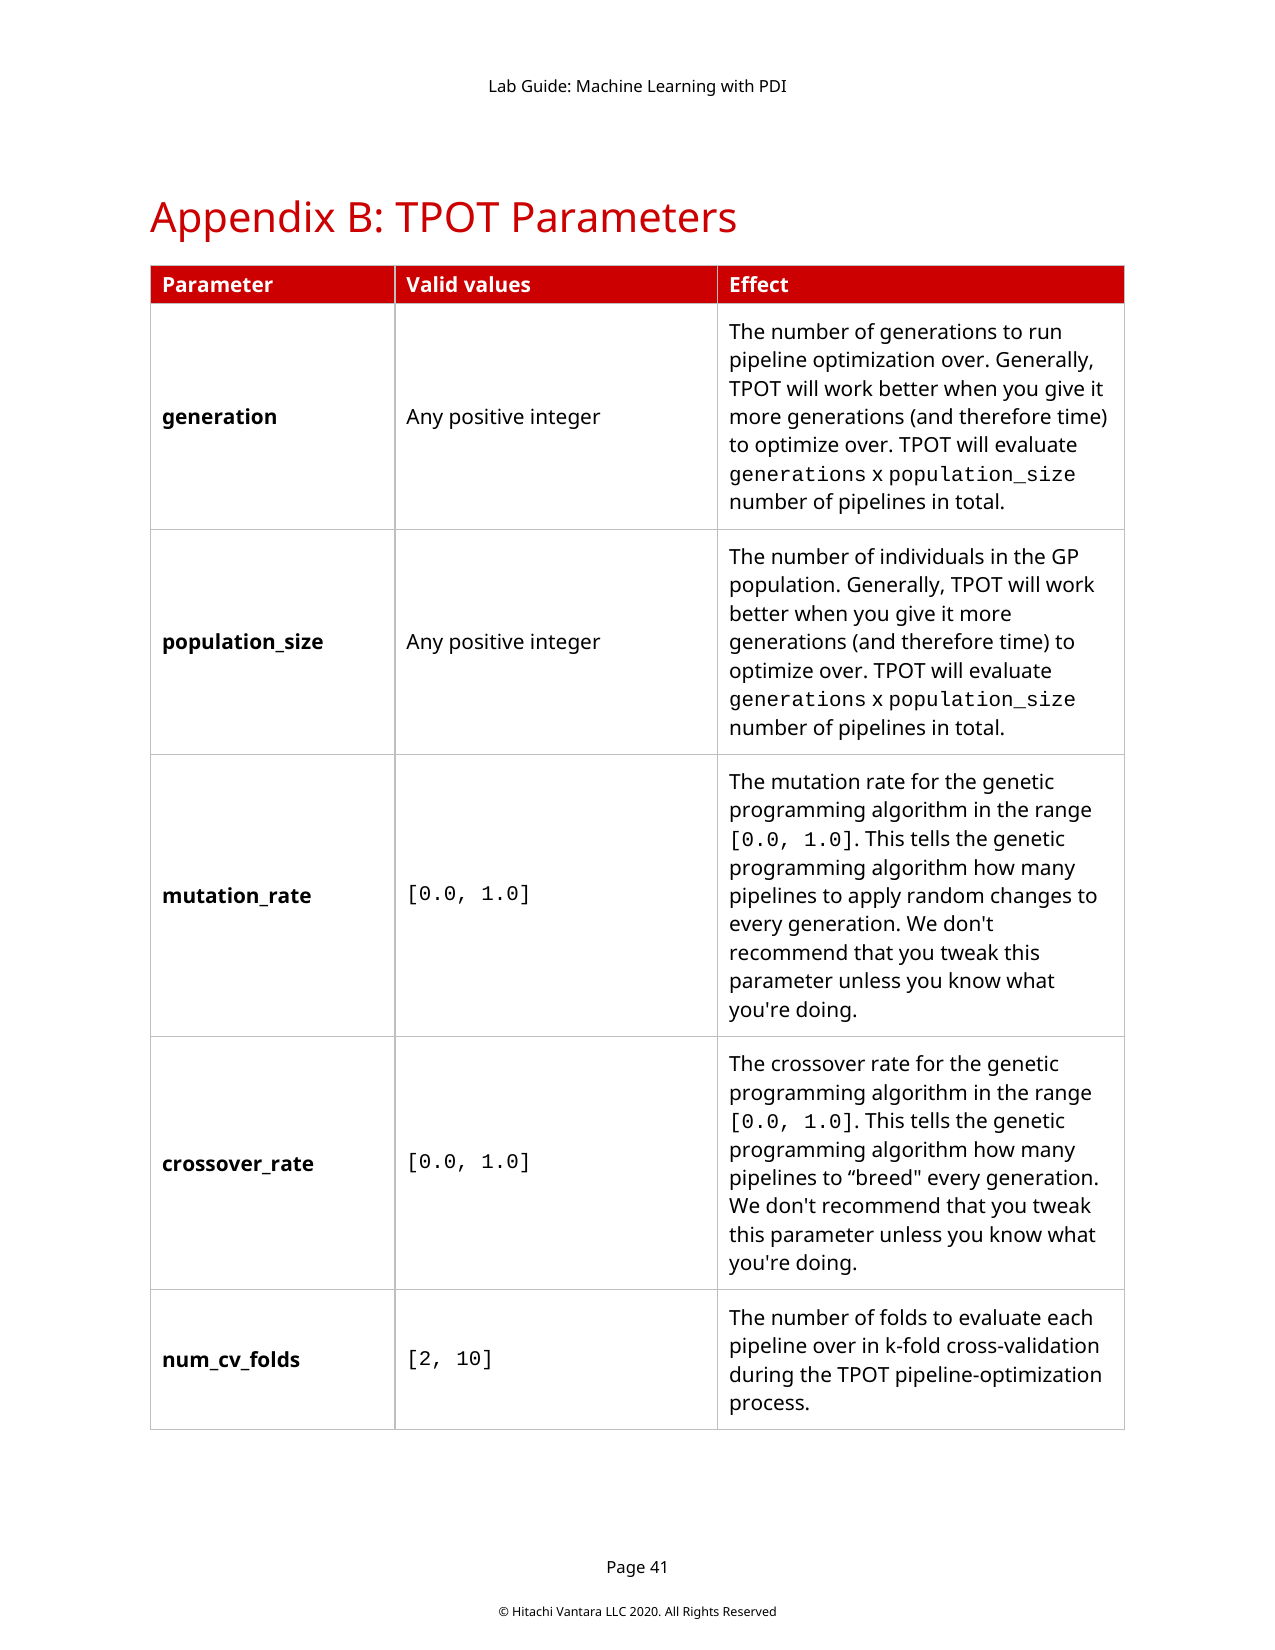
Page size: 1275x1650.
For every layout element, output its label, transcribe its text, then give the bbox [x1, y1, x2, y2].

table_cell Any positive integer [396, 530, 717, 754]
table_cell The mutation rate for the genetic programming algorithm in the range [0.0, 1.0]. This tells the genetic programming algorithm how many pipelines to apply random changes to every generation. We don't recommend that you tweak this parameter unless you know what you're doing. [718, 755, 1124, 1036]
table_cell population_size [151, 530, 394, 754]
table_cell generation [151, 304, 394, 528]
table_cell mutation_rate [151, 755, 394, 1036]
table_header Valid values [396, 266, 717, 303]
table_cell The number of folds to evaluate each pipeline over in k-fold cross-validation during the TPOT pipeline-optimization process. [718, 1290, 1124, 1429]
table_cell [0.0, 1.0] [396, 1037, 717, 1289]
table_cell [2, 10] [396, 1290, 717, 1429]
table_cell The number of generations to run pipeline optimization over. Generally, TPOT will work better when you give it more generations (and therefore time) to optimize over. TPOT will evaluate generations x population_size number of pipelines in total. [718, 304, 1124, 528]
table_cell Any positive integer [396, 304, 717, 528]
table_cell num_cv_folds [151, 1290, 394, 1429]
table_cell [0.0, 1.0] [396, 755, 717, 1036]
table_cell The crossover rate for the genetic programming algorithm in the range [0.0, 1.0]. This tells the genetic programming algorithm how many pipelines to “breed" every generation. We don't recommend that you tweak this parameter unless you know what you're doing. [718, 1037, 1124, 1289]
table_header Effect [718, 266, 1124, 303]
table_cell The number of individuals in the GP population. Generally, TPOT will work better when you give it more generations (and therefore time) to optimize over. TPOT will evaluate generations x population_size number of pipelines in total. [718, 530, 1124, 754]
table_cell crossover_rate [151, 1037, 394, 1289]
subtitle Appendix B: TPOT Parameters [150, 187, 1125, 244]
table_header Parameter [151, 266, 394, 303]
